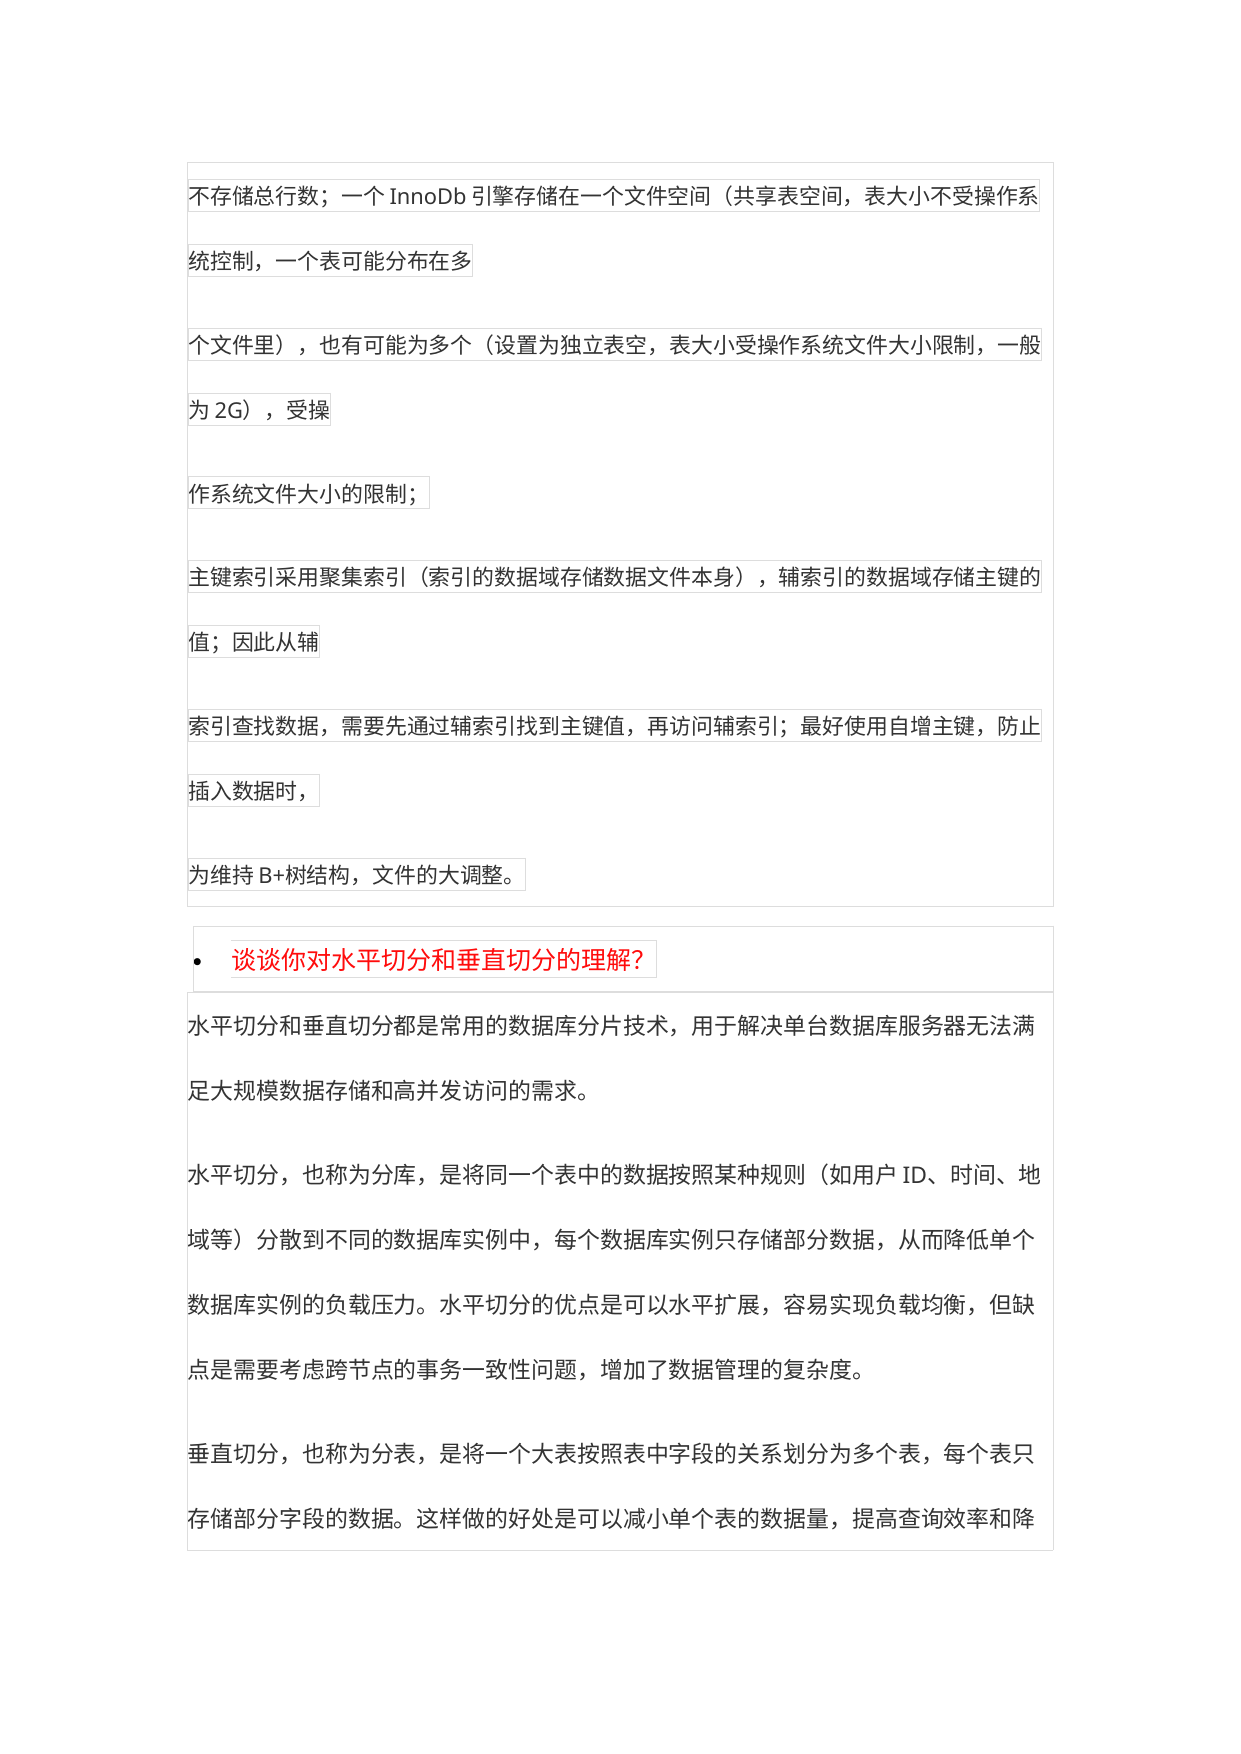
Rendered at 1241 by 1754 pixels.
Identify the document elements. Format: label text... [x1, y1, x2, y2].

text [188, 1419, 1053, 1550]
text 水平切分，也称为分库，是将同一个表中的数据按照某种规则（如用户ID、时间、地域等）分散到不同的数据库实例中，每个数据库实例只存储部分数据，从而降低单个数据库实例的负载压力。水平切分的优点是可以水平扩展，容易实现负载均衡，但缺点是需要考虑跨节点的事务一致性问题，增加了数据管理的复杂度。 [188, 1140, 1053, 1401]
text 作系统文件大小的限制； [188, 459, 1053, 525]
text 为维持B+树结构，文件的大调整。 [188, 841, 1053, 906]
text 个文件里），也有可能为多个（设置为独立表空，表大小受操作系统文件大小限制，一般为2G），受操 [188, 311, 1053, 441]
text 主键索引采用聚集索引（索引的数据域存储数据文件本身），辅索引的数据域存储主键的值；因此从辅 [188, 543, 1053, 674]
list 谈谈你对水平切分和垂直切分的理解？ [194, 927, 1053, 991]
text 不存储总行数；一个InnoDb引擎存储在一个文件空间（共享表空间，表大小不受操作系统控制，一个表可能分布在多 [188, 163, 1053, 292]
text 水平切分和垂直切分都是常用的数据库分片技术，用于解决单台数据库服务器无法满足大规模数据存储和高并发访问的需求。 [188, 993, 1053, 1122]
text 索引查找数据，需要先通过辅索引找到主键值，再访问辅索引；最好使用自增主键，防止插入数据时， [188, 692, 1053, 822]
